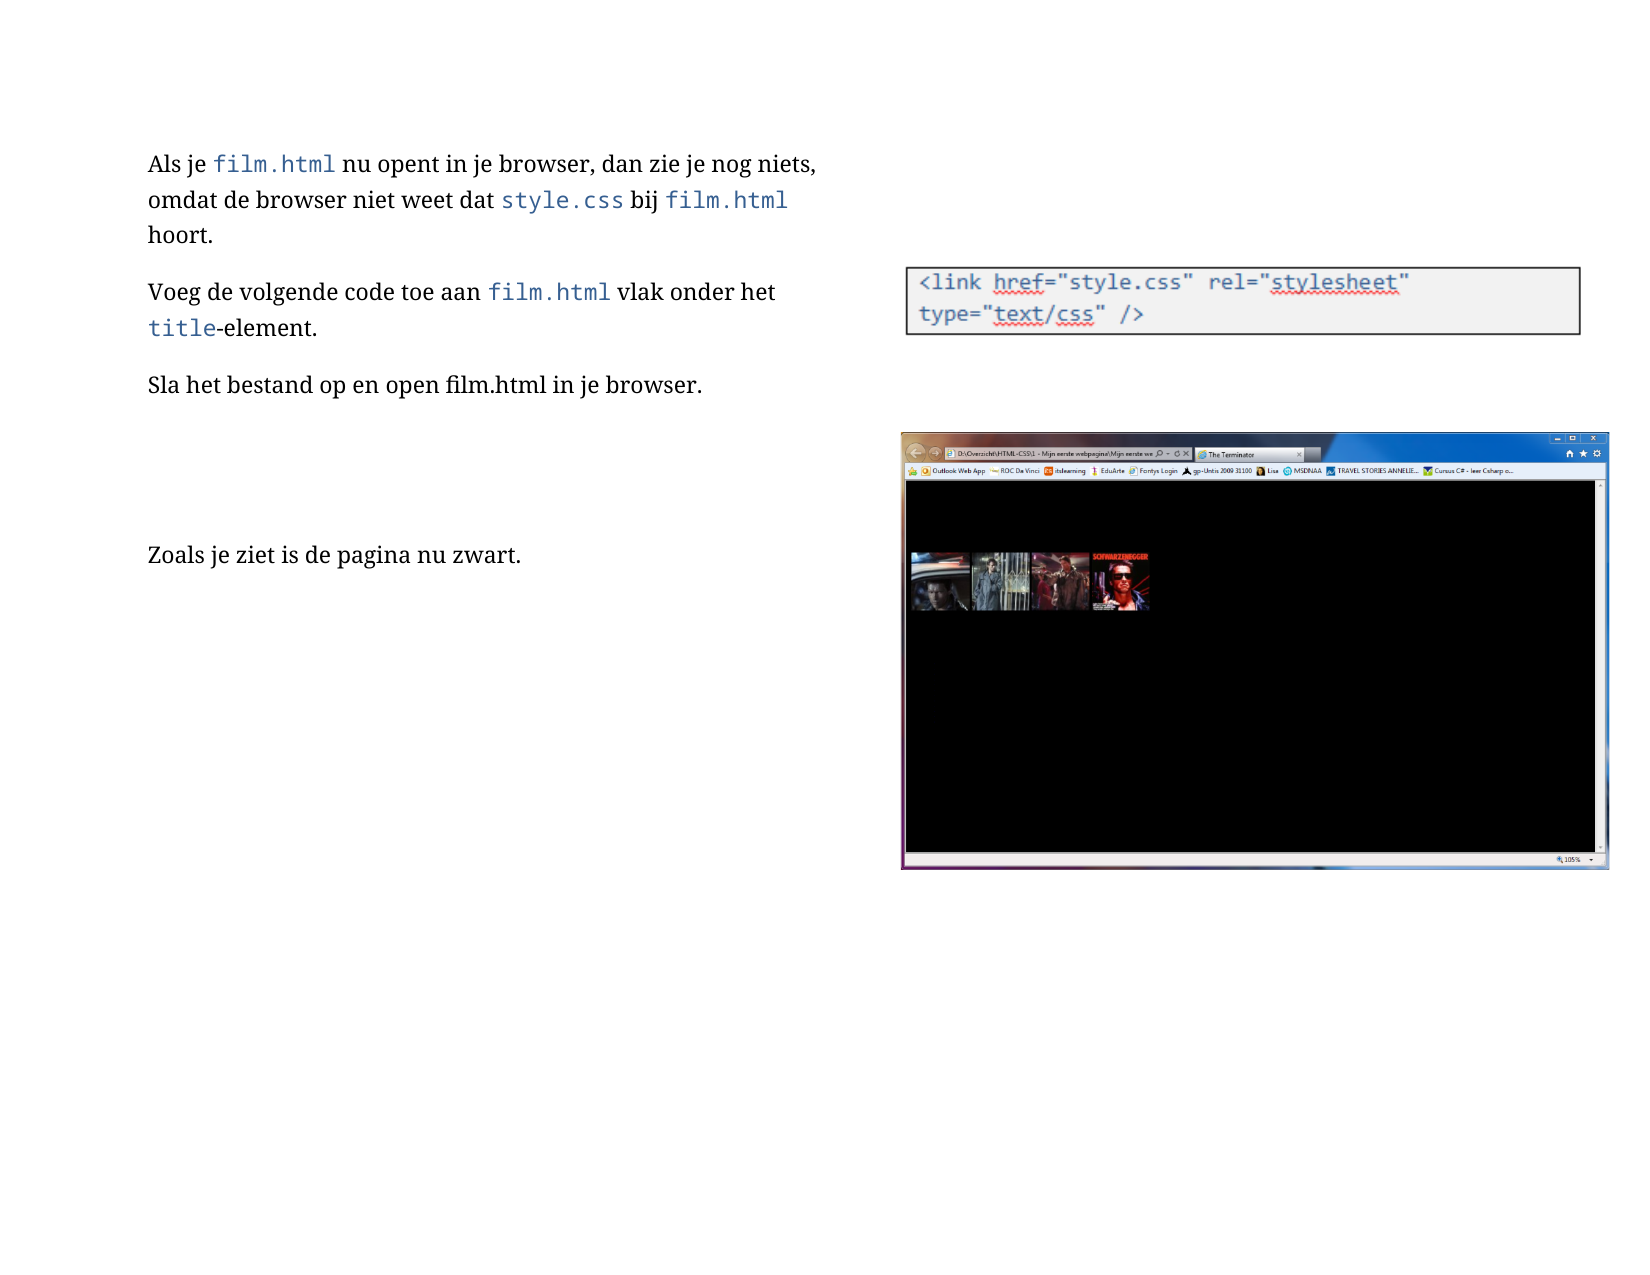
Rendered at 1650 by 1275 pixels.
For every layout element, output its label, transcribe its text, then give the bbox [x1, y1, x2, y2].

text Voeg de volgende code toe aan film.html vlak onder het title-element. [148, 276, 856, 343]
text Als je film.html nu opent in je browser, dan zie je nog niets, omdat de browser niet weet dat style.css bij film.html hoort. [148, 148, 856, 251]
picture [900, 261, 1595, 351]
text Zoals je ziet is de pagina nu zwart. [148, 539, 856, 571]
text Sla het bestand op en open film.html in je browser. [148, 369, 856, 400]
picture [900, 432, 1610, 870]
